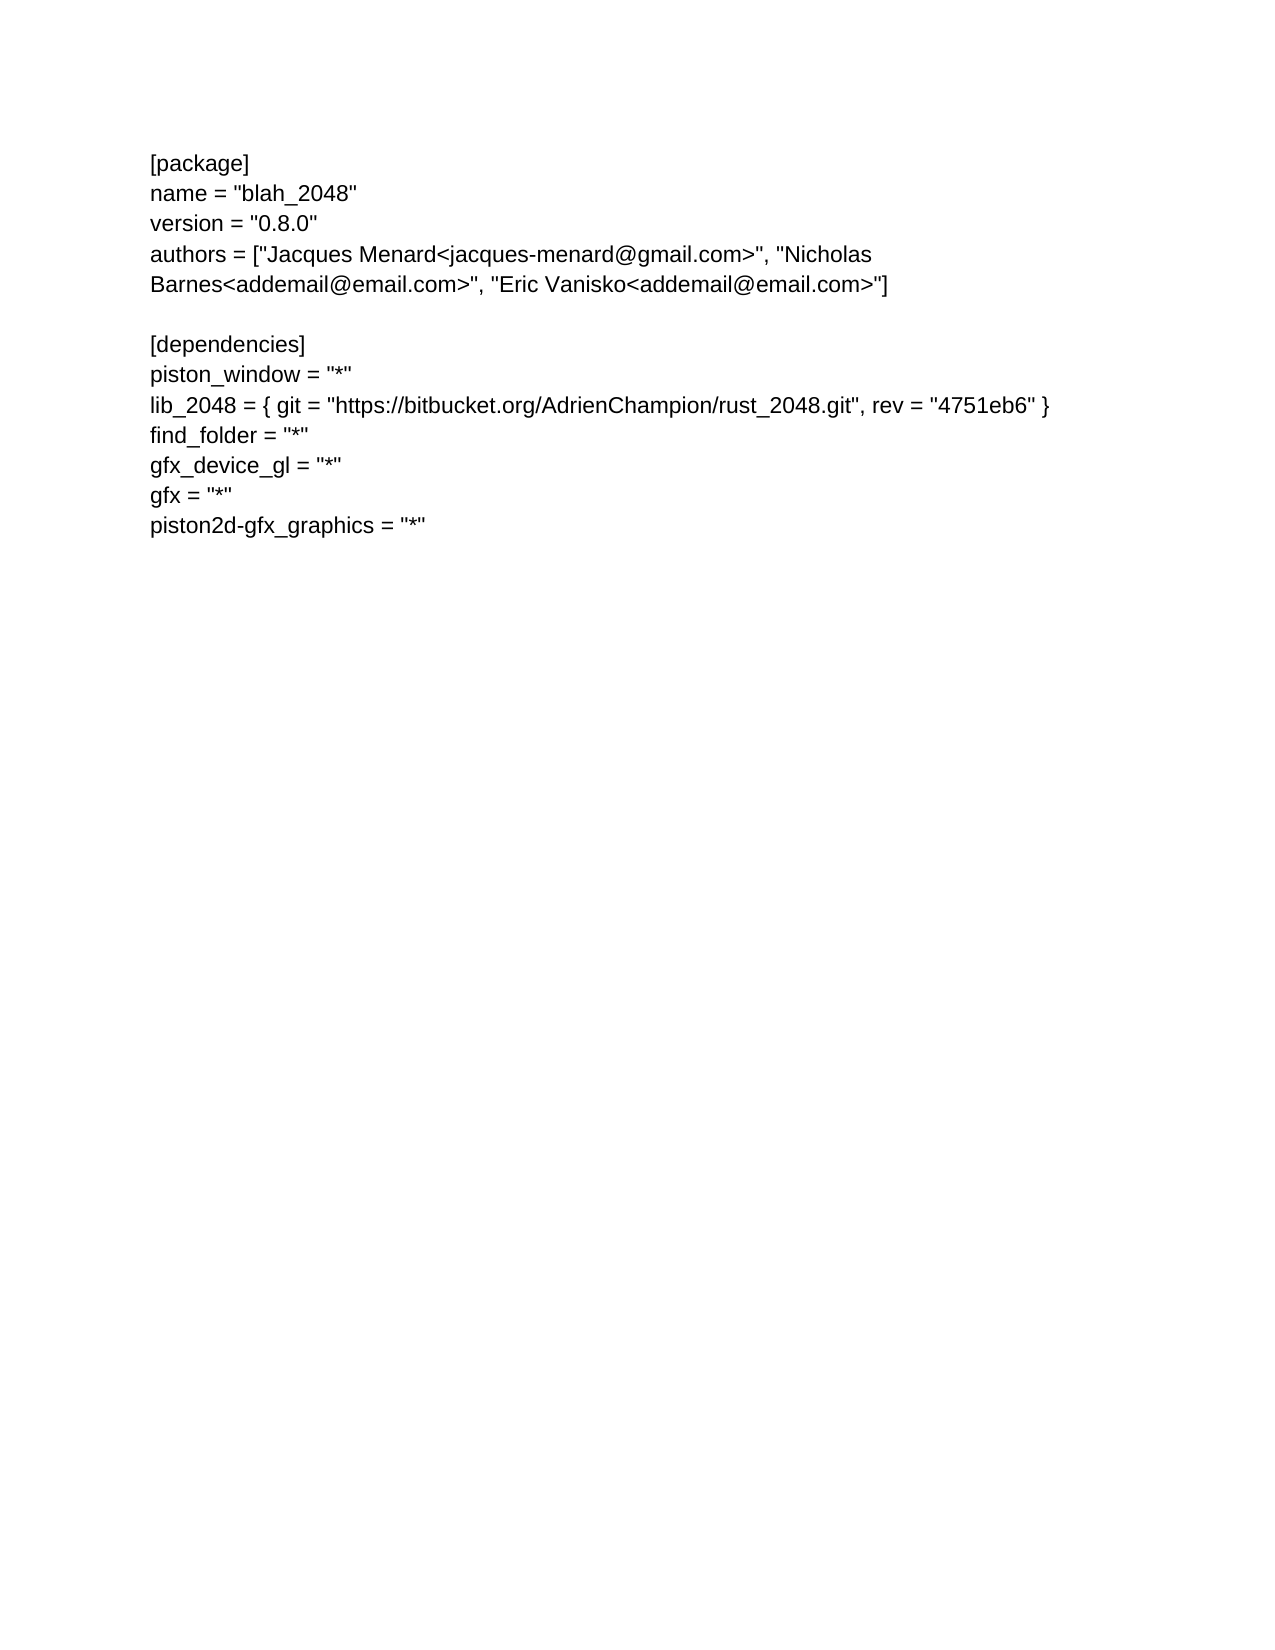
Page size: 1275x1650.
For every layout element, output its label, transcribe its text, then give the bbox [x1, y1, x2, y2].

text [dependencies] [150, 331, 1125, 358]
text gfx = "*" [150, 482, 1125, 509]
text find_folder = "*" [150, 422, 1125, 448]
text authors = ["Jacques Menard<jacques-menard@gmail.com>", "Nicholas Barnes<addemail@email.com>", "Eric Vanisko<addemail@email.com>"] [150, 241, 1125, 297]
text version = "0.8.0" [150, 210, 1125, 237]
text lib_2048 = { git = "https://bitbucket.org/AdrienChampion/rust_2048.git", rev = "4751eb6" } [150, 392, 1125, 418]
text gfx_device_gl = "*" [150, 452, 1125, 478]
text name = "blah_2048" [150, 180, 1125, 207]
text [package] [150, 150, 1125, 176]
text piston2d-gfx_graphics = "*" [150, 512, 1125, 539]
text piston_window = "*" [150, 361, 1125, 388]
